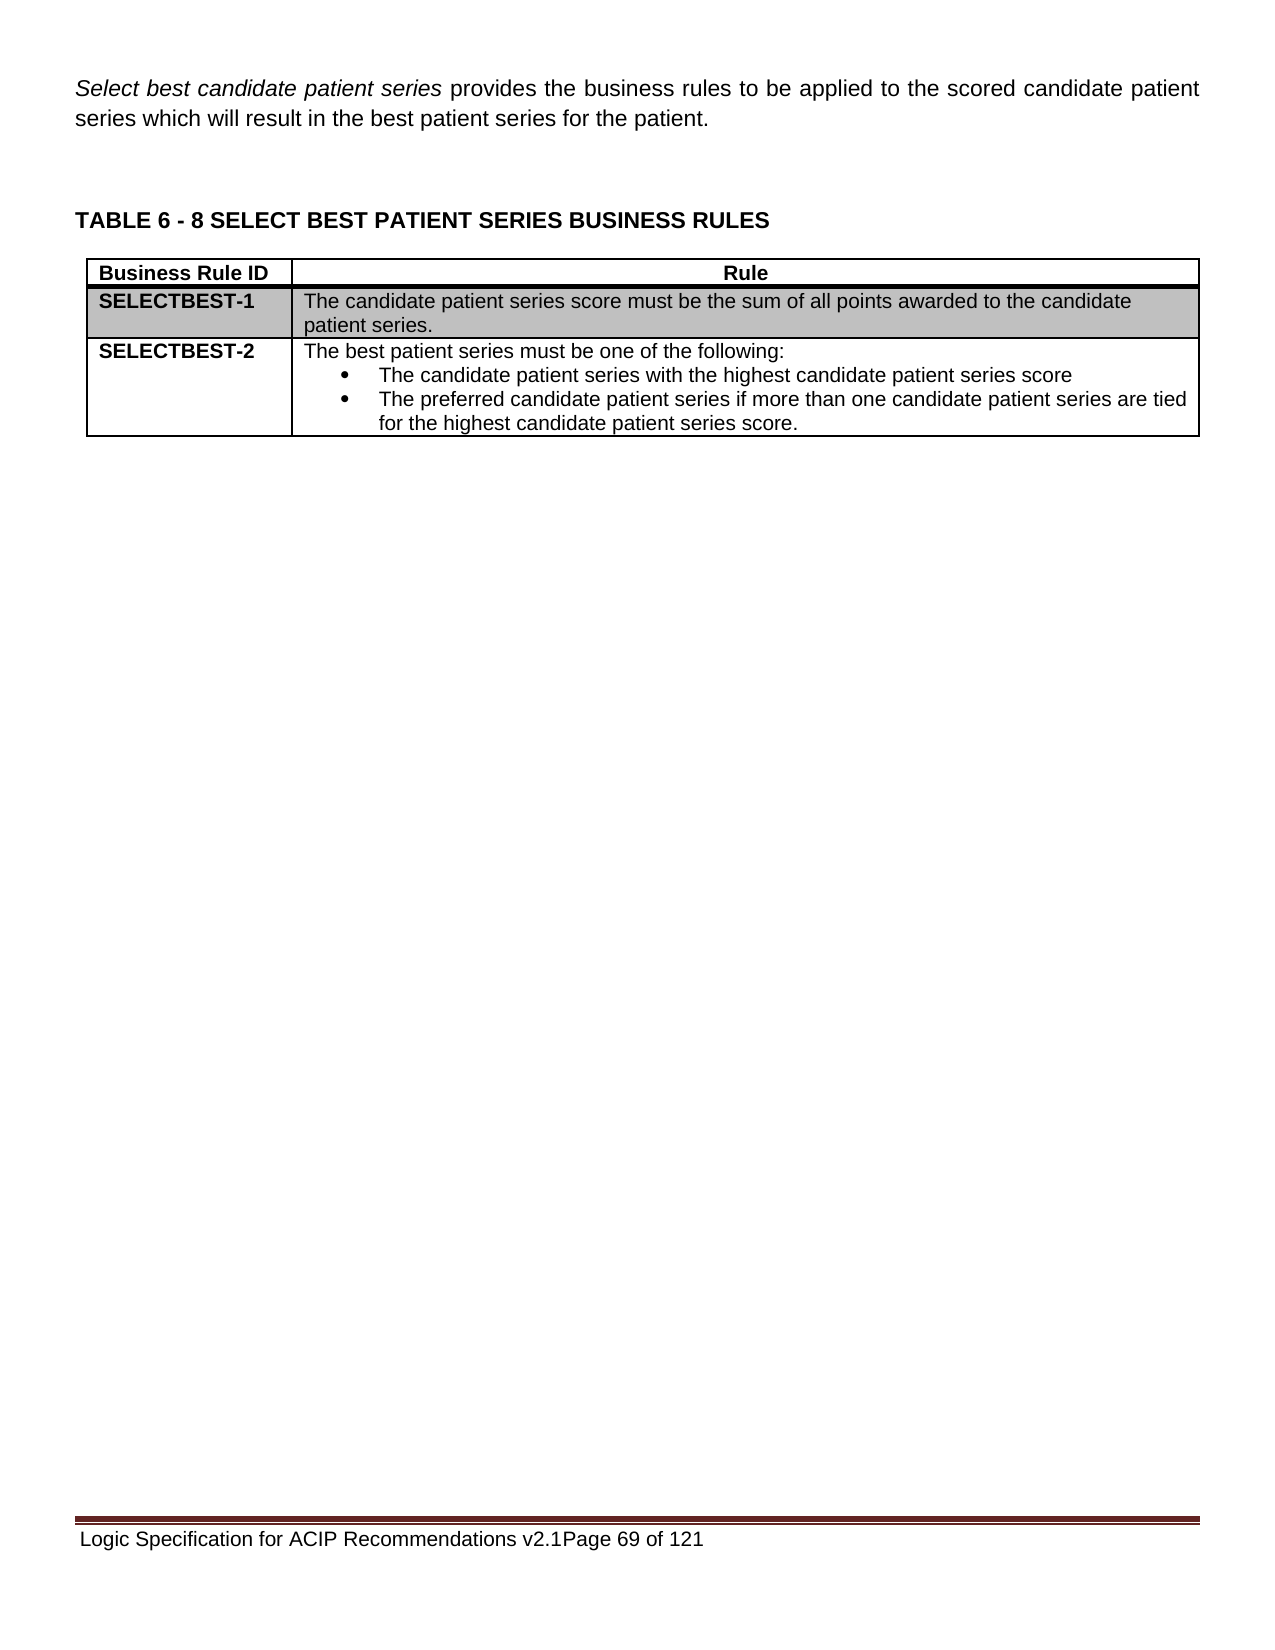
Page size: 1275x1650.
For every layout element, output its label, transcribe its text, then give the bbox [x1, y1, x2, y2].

text Table 6 - 8 Select Best Patient Series Business Rules [75, 207, 1200, 234]
text Select best candidate patient series provides the business rules to be applied to the scored candidate patient series which will result in the best patient series for the patient. [75, 75, 1200, 132]
table_cell SELECTBEST-2 [88, 339, 291, 435]
table_cell SELECTBEST-1 [88, 289, 291, 337]
table_header Business Rule ID [88, 260, 291, 284]
table_cell The best patient series must be one of the following: The candidate patient series with the highest candidate patient series score The preferred candidate patient series if more than one candidate patient series are tied for the highest candidate patient series score. [293, 339, 1198, 435]
table_cell The candidate patient series score must be the sum of all points awarded to the candidate patient series. [293, 289, 1198, 337]
table_header Rule [293, 260, 1198, 284]
